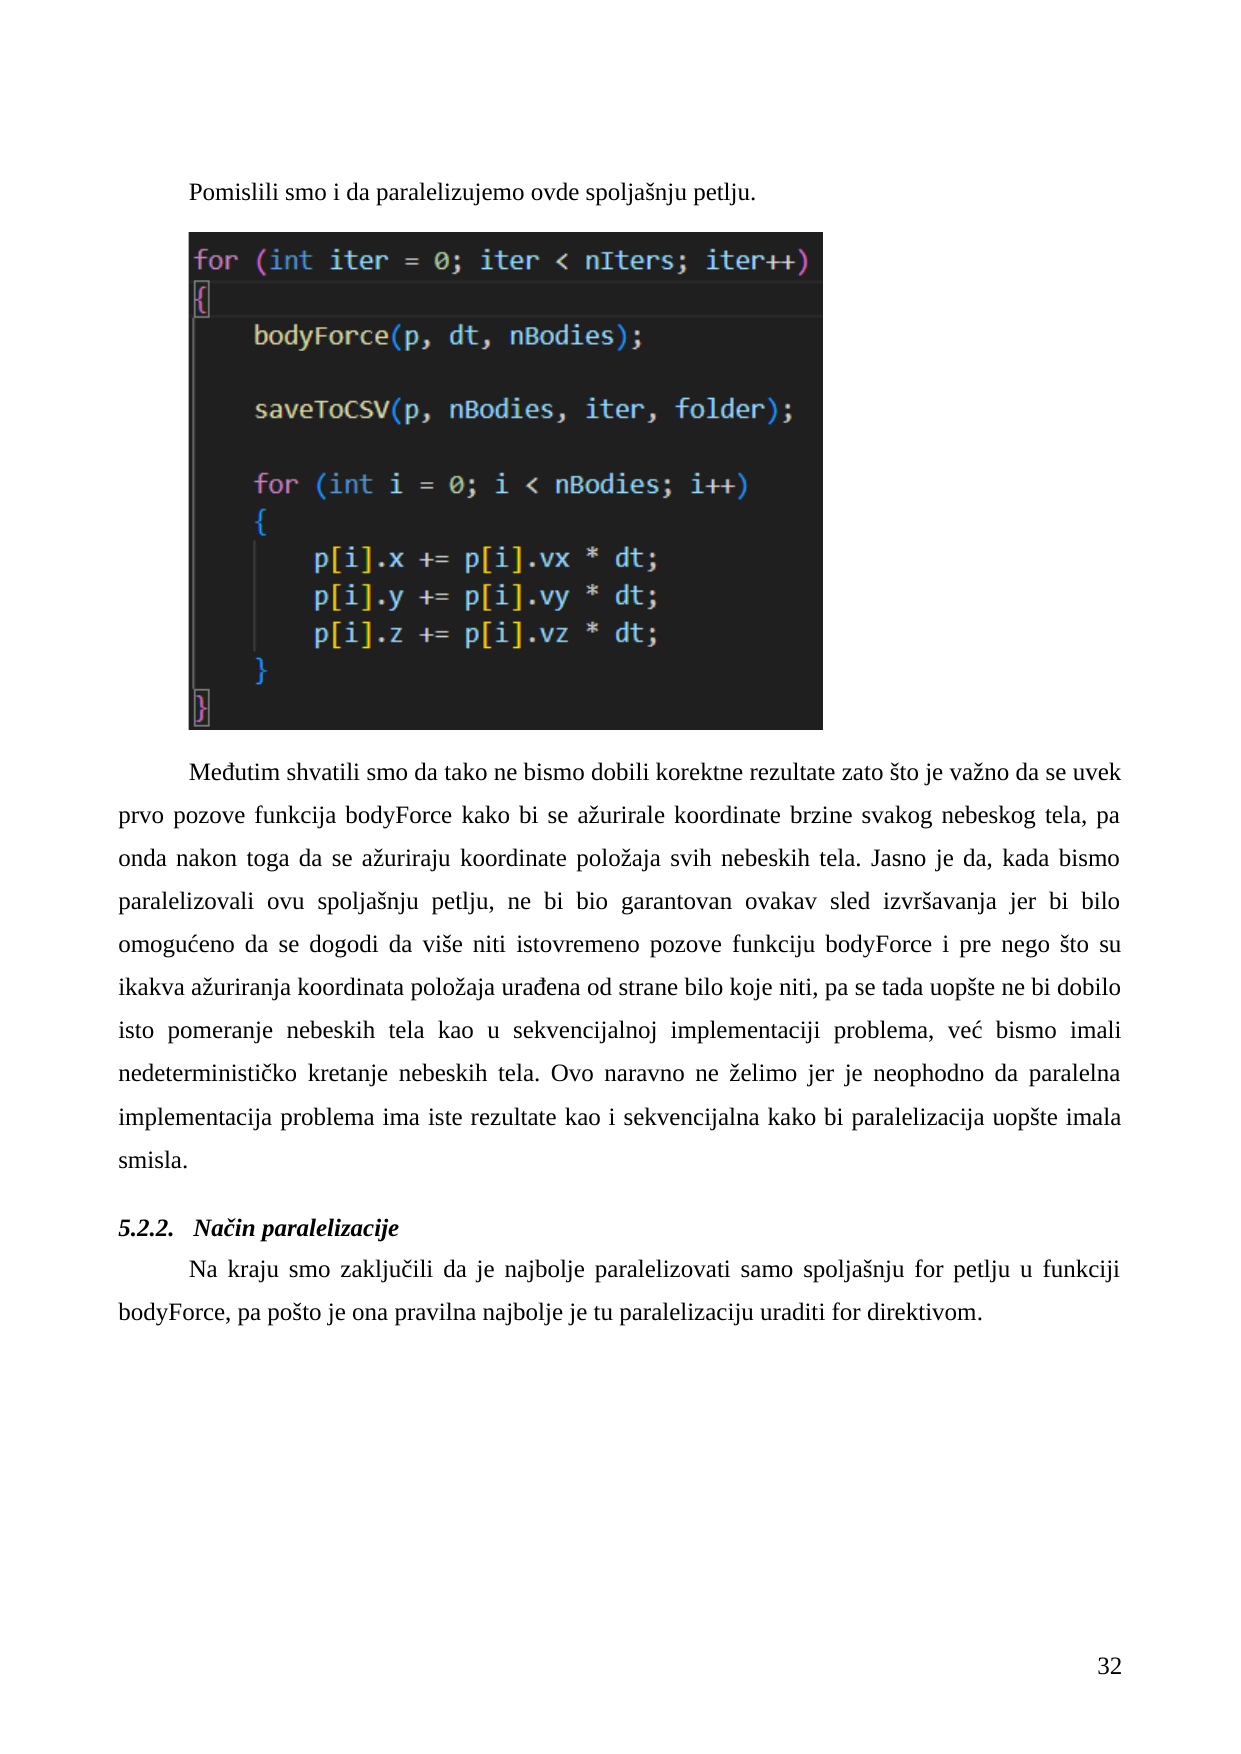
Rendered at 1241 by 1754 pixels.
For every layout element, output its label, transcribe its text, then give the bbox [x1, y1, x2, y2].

picture [188, 232, 823, 730]
text Međutim shvatili smo da tako ne bismo dobili korektne rezultate zato što je važno da se uvek prvo pozove funkcija bodyForce kako bi se ažurirale koordinate brzine svakog nebeskog tela, pa onda nakon toga da se ažuriraju koordinate položaja svih nebeskih tela. Jasno je da, kada bismo paralelizovali ovu spoljašnju petlju, ne bi bio garantovan ovakav sled izvršavanja jer bi bilo omogućeno da se dogodi da više niti istovremeno pozove funkciju bodyForce i pre nego što su ikakva ažuriranja koordinata položaja urađena od strane bilo koje niti, pa se tada uopšte ne bi dobilo isto pomeranje nebeskih tela kao u sekvencijalnoj implementaciji problema, već bismo imali nedeterminističko kretanje nebeskih tela. Ovo naravno ne želimo jer je neophodno da paralelna implementacija problema ima iste rezultate kao i sekvencijalna kako bi paralelizacija uopšte imala smisla. [118, 757, 1122, 1173]
text Na kraju smo zaključili da je najbolje paralelizovati samo spoljašnju for petlju u funkciji bodyForce, pa pošto je ona pravilna najbolje je tu paralelizaciju uraditi for direktivom. [118, 1254, 1122, 1326]
text Pomislili smo i da paralelizujemo ovde spoljašnju petlju. [118, 177, 1122, 206]
text Način paralelizacije [118, 1213, 1122, 1242]
